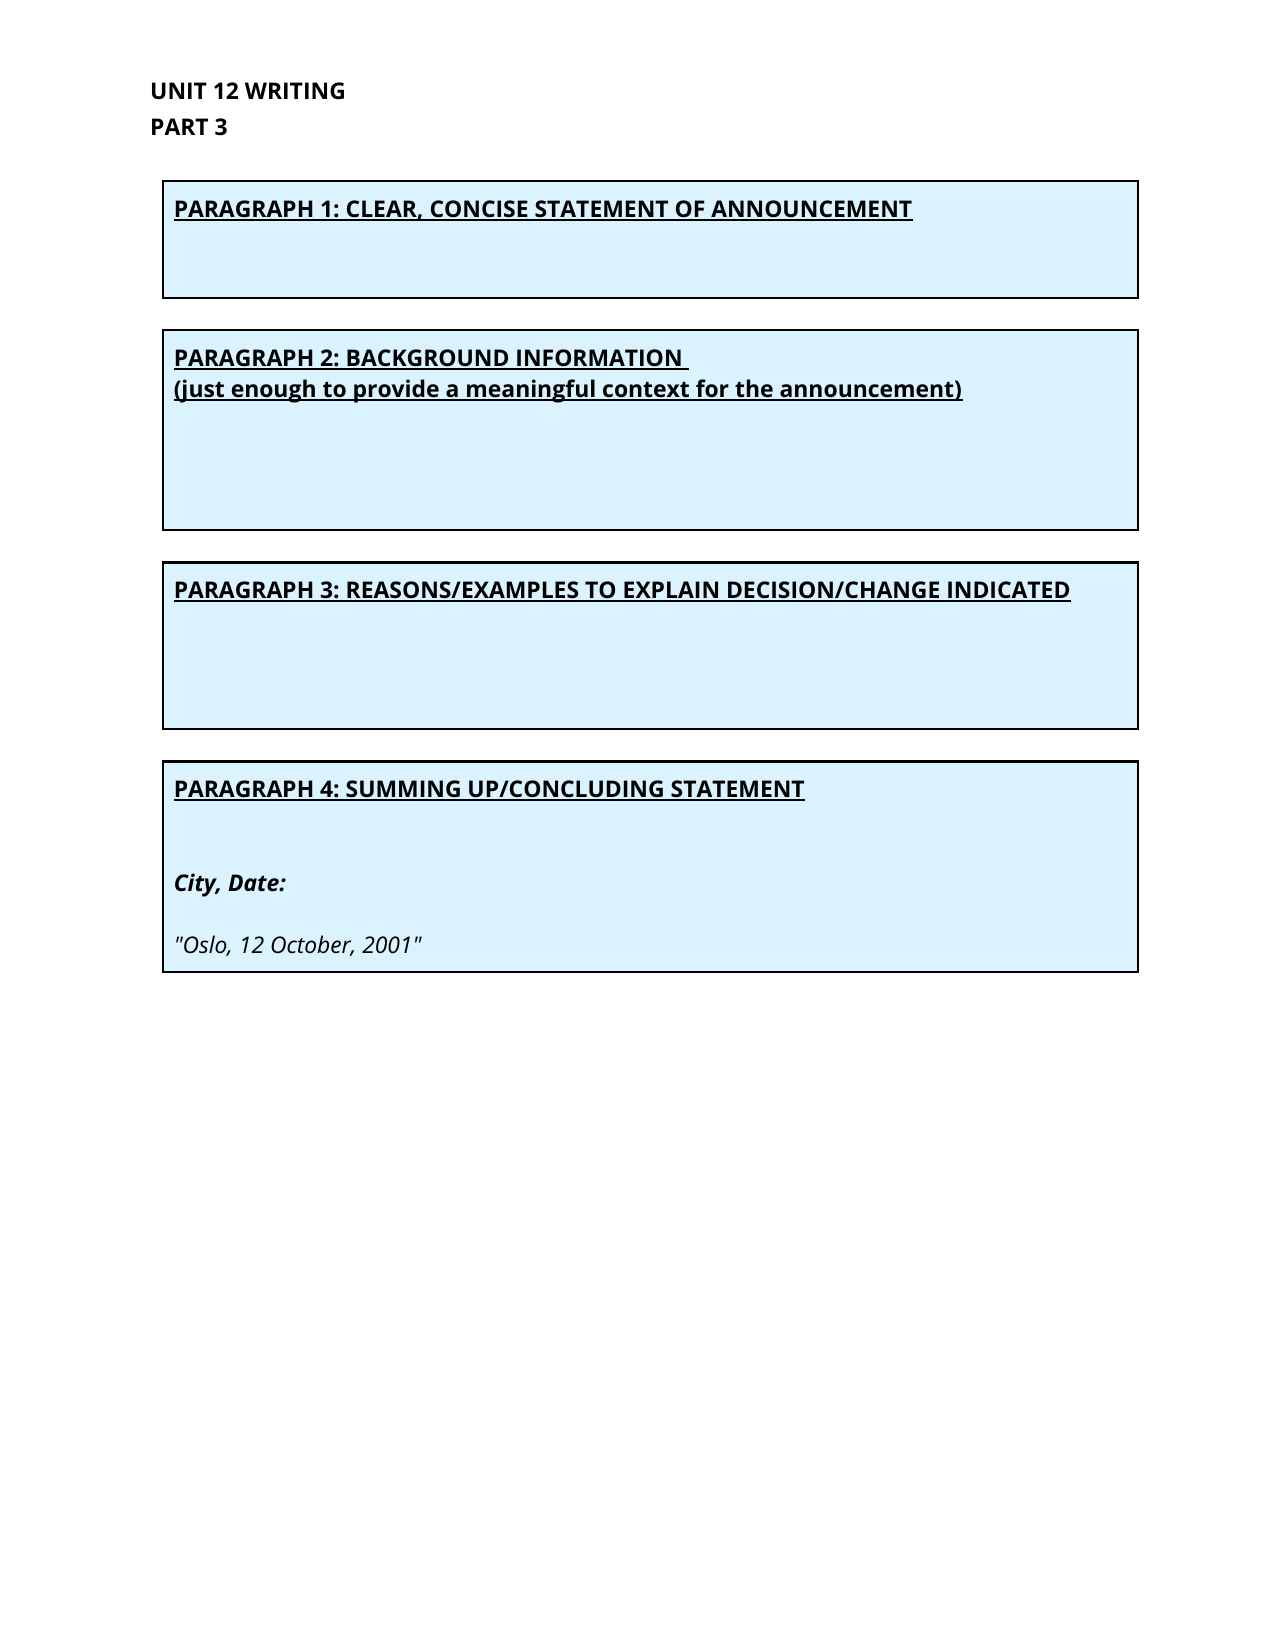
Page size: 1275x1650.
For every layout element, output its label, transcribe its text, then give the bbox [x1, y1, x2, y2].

table_header PARAGRAPH 2: BACKGROUND INFORMATION (just enough to provide a meaningful context for the announcement) [164, 331, 1137, 529]
table_header PARAGRAPH 4: SUMMING UP/CONCLUDING STATEMENT City, Date: "Oslo, 12 October, 2001" [164, 763, 1137, 971]
table_header PARAGRAPH 3: REASONS/EXAMPLES TO EXPLAIN DECISION/CHANGE INDICATED [164, 564, 1137, 728]
table_header PARAGRAPH 1: CLEAR, CONCISE STATEMENT OF ANNOUNCEMENT [164, 182, 1137, 297]
